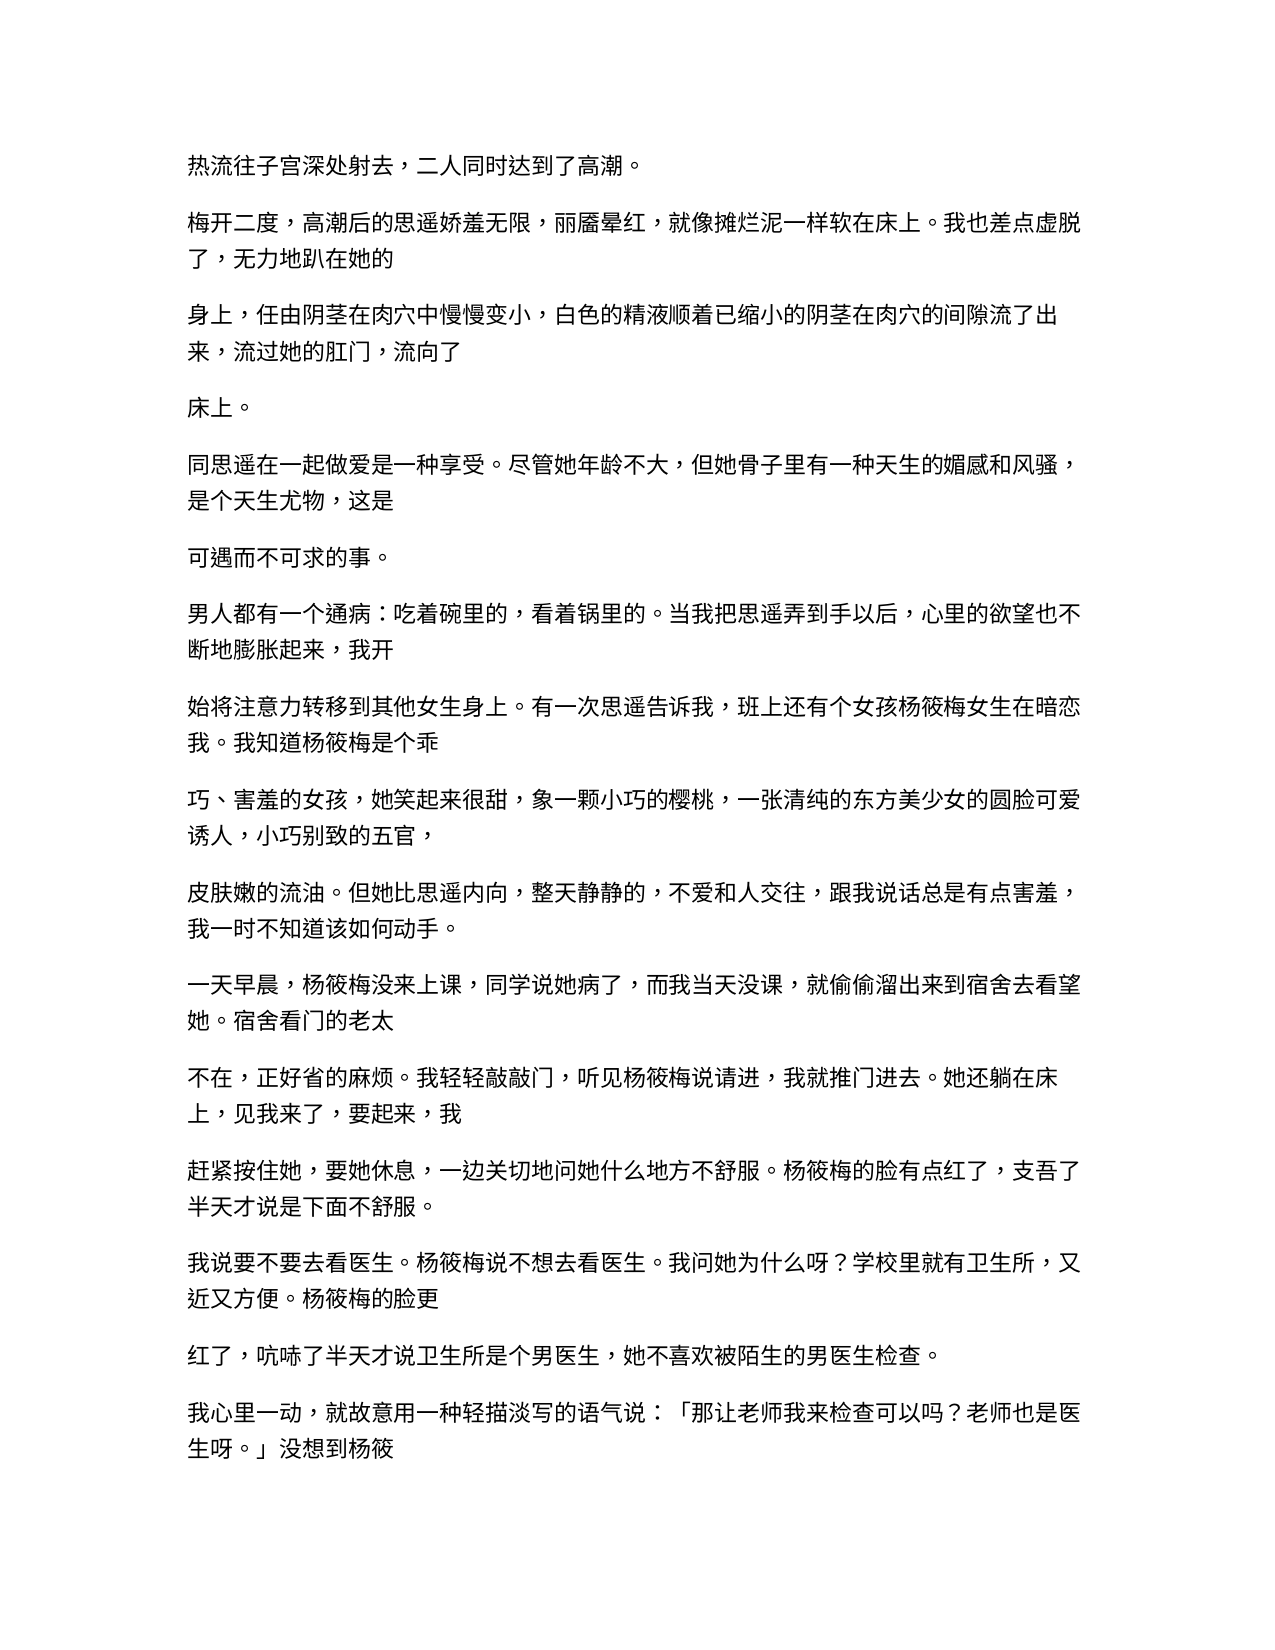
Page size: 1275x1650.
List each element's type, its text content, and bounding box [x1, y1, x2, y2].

text 男人都有一个通病：吃着碗里的，看着锅里的。当我把思遥弄到手以后，心里的欲望也不断地膨胀起来，我开 [187, 598, 1087, 666]
text 红了，吭哧了半天才说卫生所是个男医生，她不喜欢被陌生的男医生检查。 [187, 1340, 1087, 1371]
text 身上，任由阴茎在肉穴中慢慢变小，白色的精液顺着已缩小的阴茎在肉穴的间隙流了出来，流过她的肛门，流向了 [187, 299, 1087, 367]
text 我说要不要去看医生。杨筱梅说不想去看医生。我问她为什么呀？学校里就有卫生所，又近又方便。杨筱梅的脸更 [187, 1247, 1087, 1314]
text 不在，正好省的麻烦。我轻轻敲敲门，听见杨筱梅说请进，我就推门进去。她还躺在床上，见我来了，要起来，我 [187, 1062, 1087, 1129]
text 巧、害羞的女孩，她笑起来很甜，象一颗小巧的樱桃，一张清纯的东方美少女的圆脸可爱诱人，小巧别致的五官， [187, 784, 1087, 851]
text 始将注意力转移到其他女生身上。有一次思遥告诉我，班上还有个女孩杨筱梅女生在暗恋我。我知道杨筱梅是个乖 [187, 691, 1087, 758]
text 床上。 [187, 392, 1087, 423]
text 梅开二度，高潮后的思遥娇羞无限，丽靥晕红，就像摊烂泥一样软在床上。我也差点虚脱了，无力地趴在她的 [187, 207, 1087, 274]
text 我心里一动，就故意用一种轻描淡写的语气说：「那让老师我来检查可以吗？老师也是医生呀。」没想到杨筱 [187, 1397, 1087, 1464]
text 同思遥在一起做爱是一种享受。尽管她年龄不大，但她骨子里有一种天生的媚感和风骚，是个天生尤物，这是 [187, 449, 1087, 516]
text 可遇而不可求的事。 [187, 542, 1087, 573]
text 热流往子宫深处射去，二人同时达到了高潮。 [187, 150, 1087, 181]
text 赶紧按住她，要她休息，一边关切地问她什么地方不舒服。杨筱梅的脸有点红了，支吾了半天才说是下面不舒服。 [187, 1155, 1087, 1222]
text 皮肤嫩的流油。但她比思遥内向，整天静静的，不爱和人交往，跟我说话总是有点害羞，我一时不知道该如何动手。 [187, 877, 1087, 944]
text 一天早晨，杨筱梅没来上课，同学说她病了，而我当天没课，就偷偷溜出来到宿舍去看望她。宿舍看门的老太 [187, 969, 1087, 1036]
